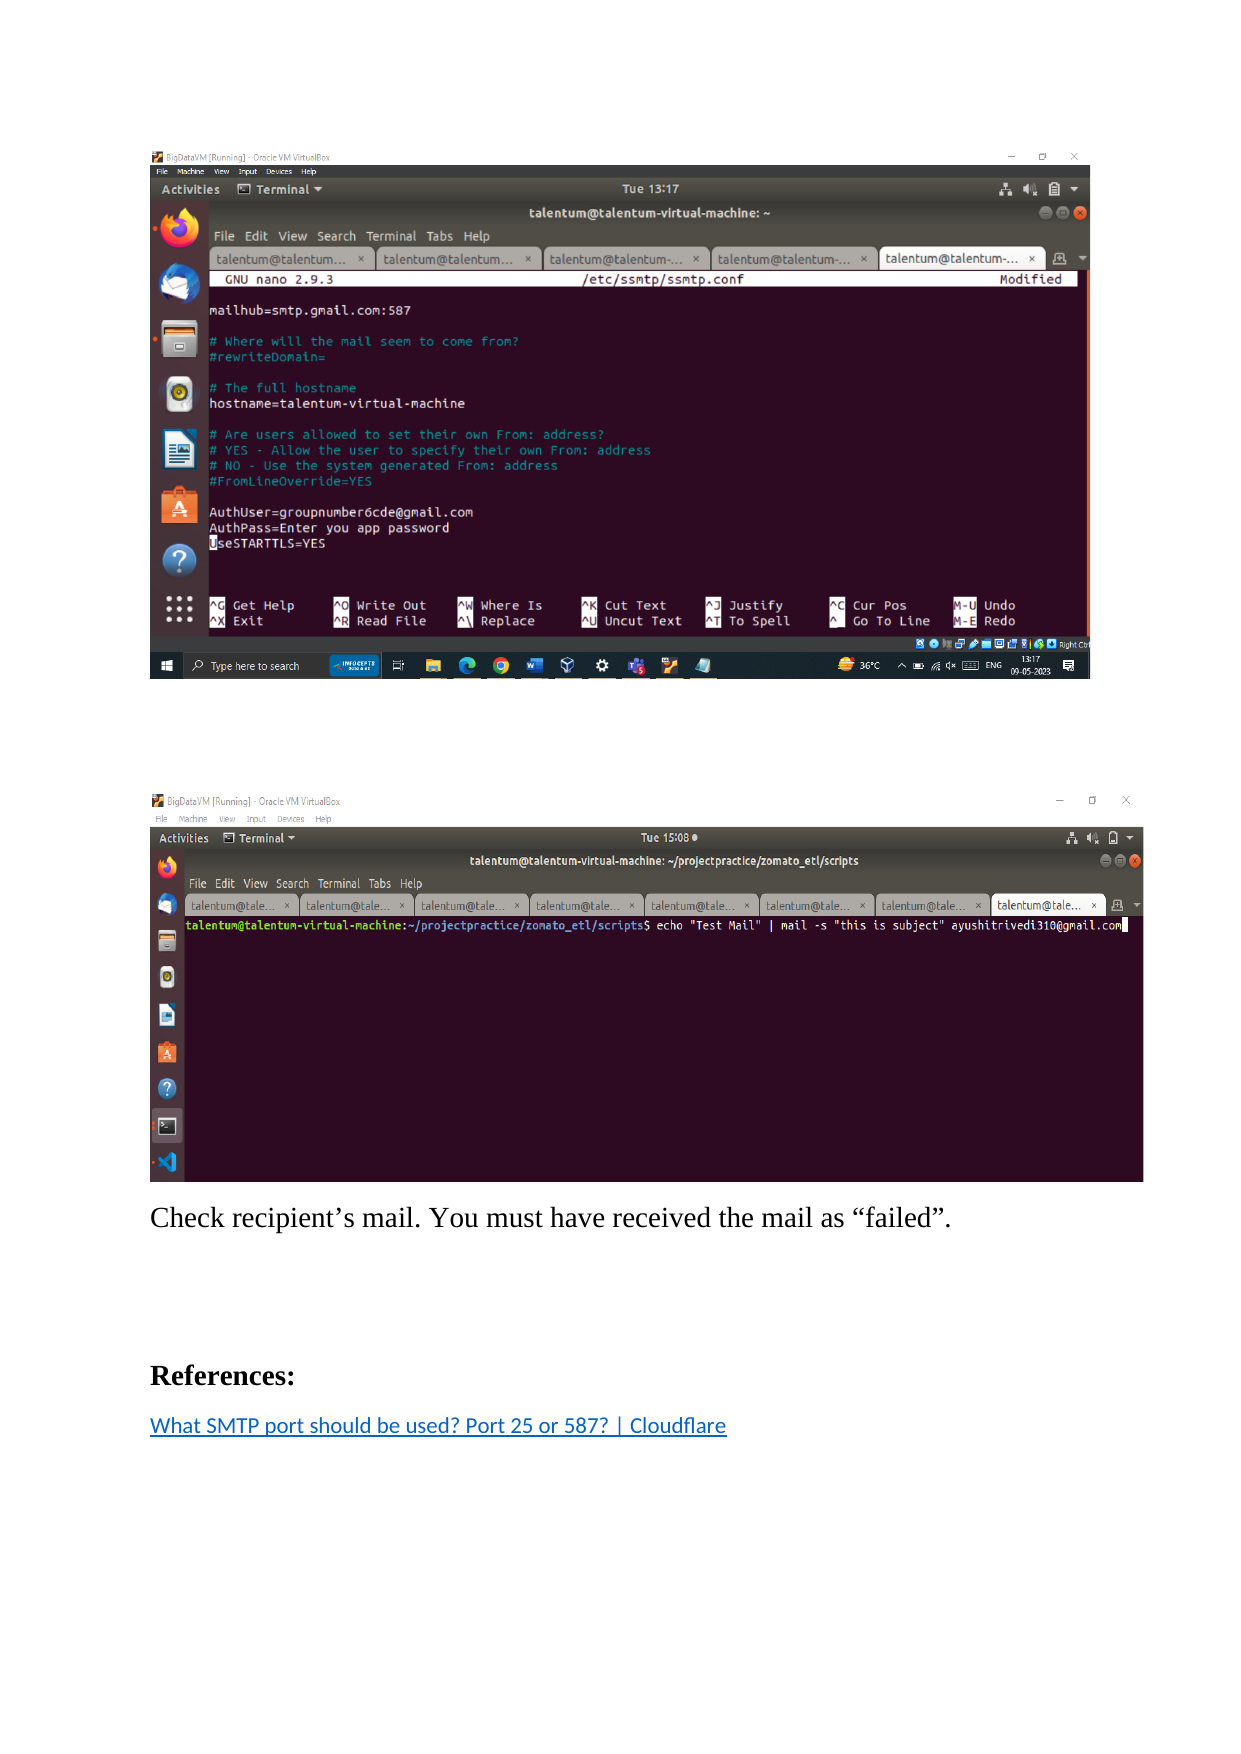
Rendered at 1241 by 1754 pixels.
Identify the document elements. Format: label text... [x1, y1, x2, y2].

text What SMTP port should be used? Port 25 or 587? | Cloudflare [150, 1411, 1090, 1439]
picture [150, 150, 1091, 679]
picture [150, 791, 1144, 1182]
text References: [150, 1358, 1090, 1392]
text Check recipient’s mail. You must have received the mail as “failed”. [150, 1200, 1090, 1233]
